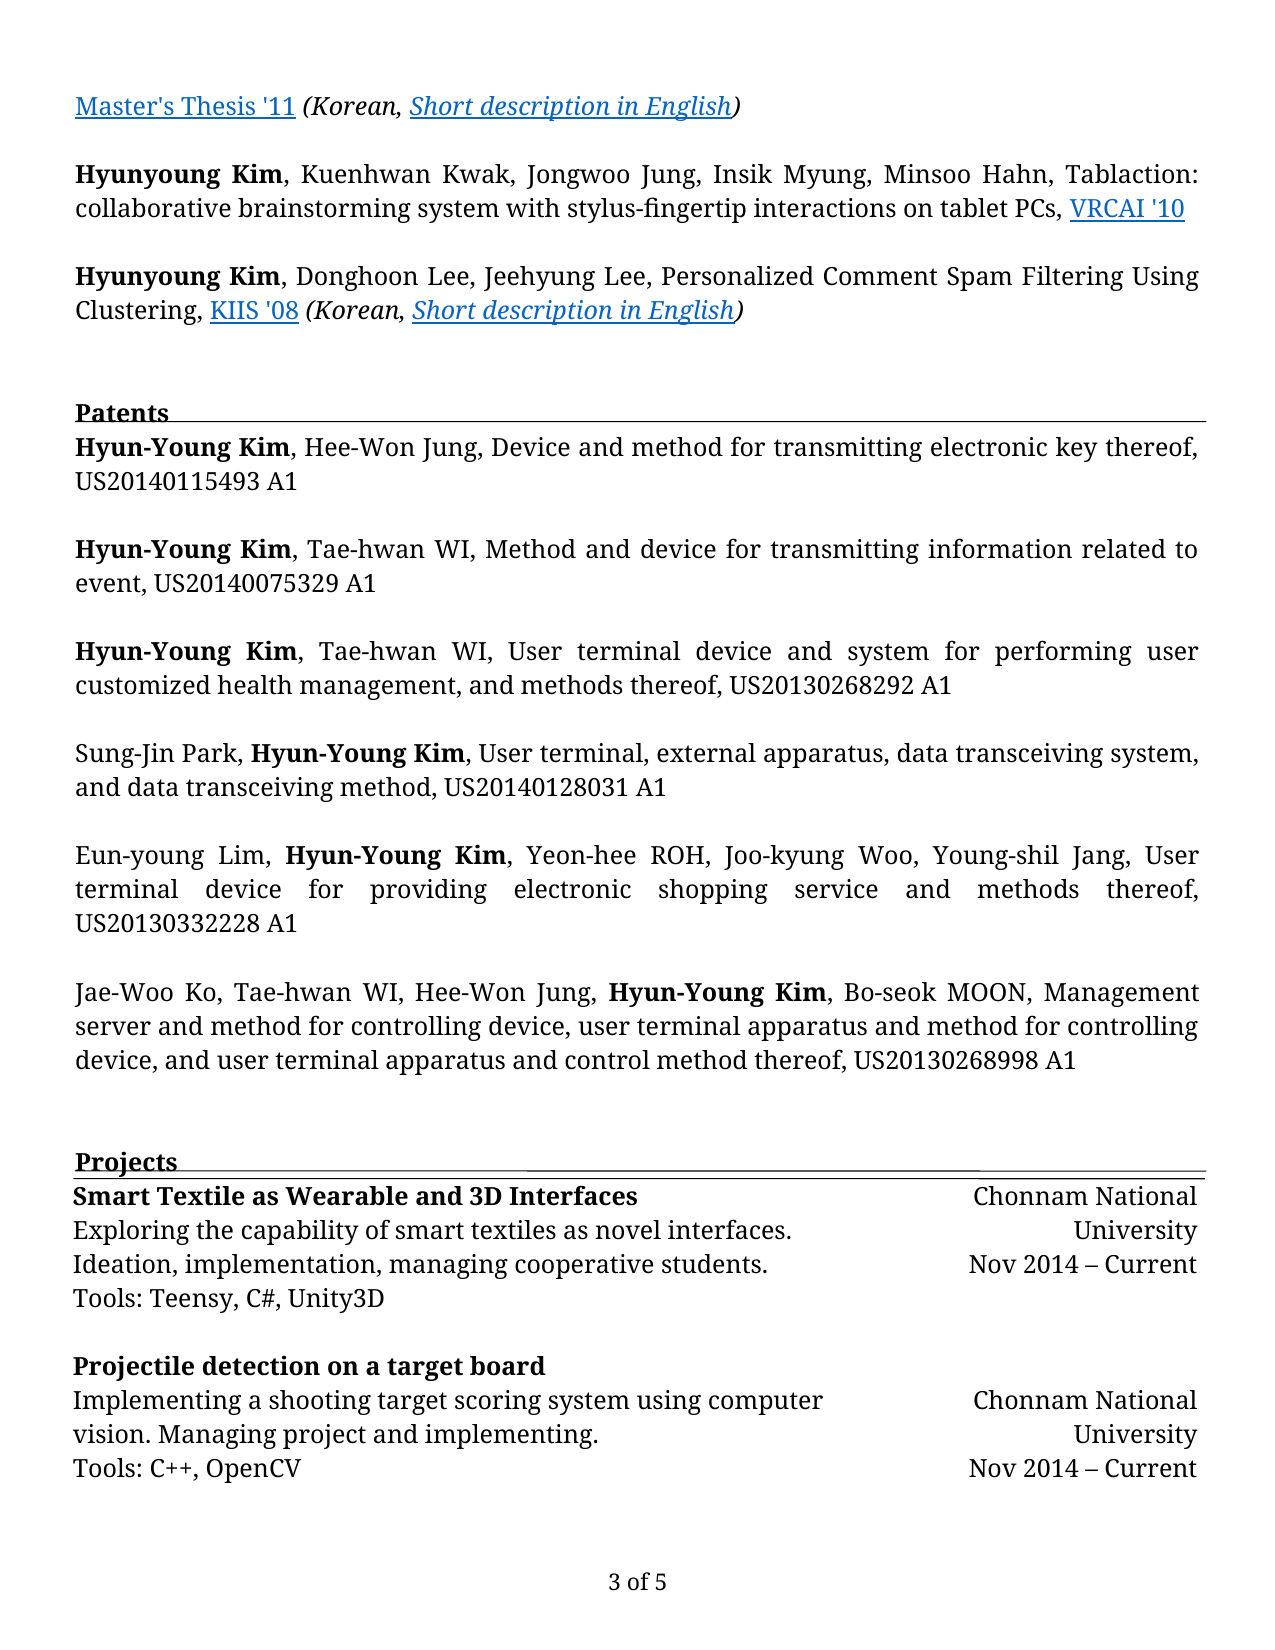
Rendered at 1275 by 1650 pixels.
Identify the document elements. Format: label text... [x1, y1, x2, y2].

text Sung-Jin Park, Hyun-Young Kim, User terminal, external apparatus, data transceiving system, and data transceiving method, US20140128031 A1 [75, 736, 1200, 804]
text Patents [75, 395, 1200, 421]
text Hyun-Young Kim, Tae-hwan WI, User terminal device and system for performing user customized health management, and methods thereof, US20130268292 A1 [75, 634, 1200, 702]
text Projects [75, 1144, 1200, 1170]
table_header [873, 1179, 1216, 1519]
text Hyun-Young Kim, Hee-Won Jung, Device and method for transmitting electronic key thereof, US20140115493 A1 [75, 429, 1200, 497]
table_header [64, 1179, 872, 1519]
text Jae-Woo Ko, Tae-hwan WI, Hee-Won Jung, Hyun-Young Kim, Bo-seok MOON, Management server and method for controlling device, user terminal apparatus and method for controlling device, and user terminal apparatus and control method thereof, US20130268998 A1 [75, 974, 1200, 1076]
text Hyunyoung Kim, Donghoon Lee, Jeehyung Lee, Personalized Comment Spam Filtering Using Clustering, KIIS '08 (Korean, Short description in English) [75, 259, 1200, 327]
text Eun-young Lim, Hyun-Young Kim, Yeon-hee ROH, Joo-kyung Woo, Young-shil Jang, User terminal device for providing electronic shopping service and methods thereof, US20130332228 A1 [75, 838, 1200, 940]
text Hyun-Young Kim, Tae-hwan WI, Method and device for transmitting information related to event, US20140075329 A1 [75, 531, 1200, 599]
text Hyunyoung Kim, Kuenhwan Kwak, Jongwoo Jung, Insik Myung, Minsoo Hahn, Tablaction: collaborative brainstorming system with stylus-fingertip interactions on tablet PCs, VRCAI '10 [75, 157, 1200, 225]
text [75, 89, 1200, 123]
